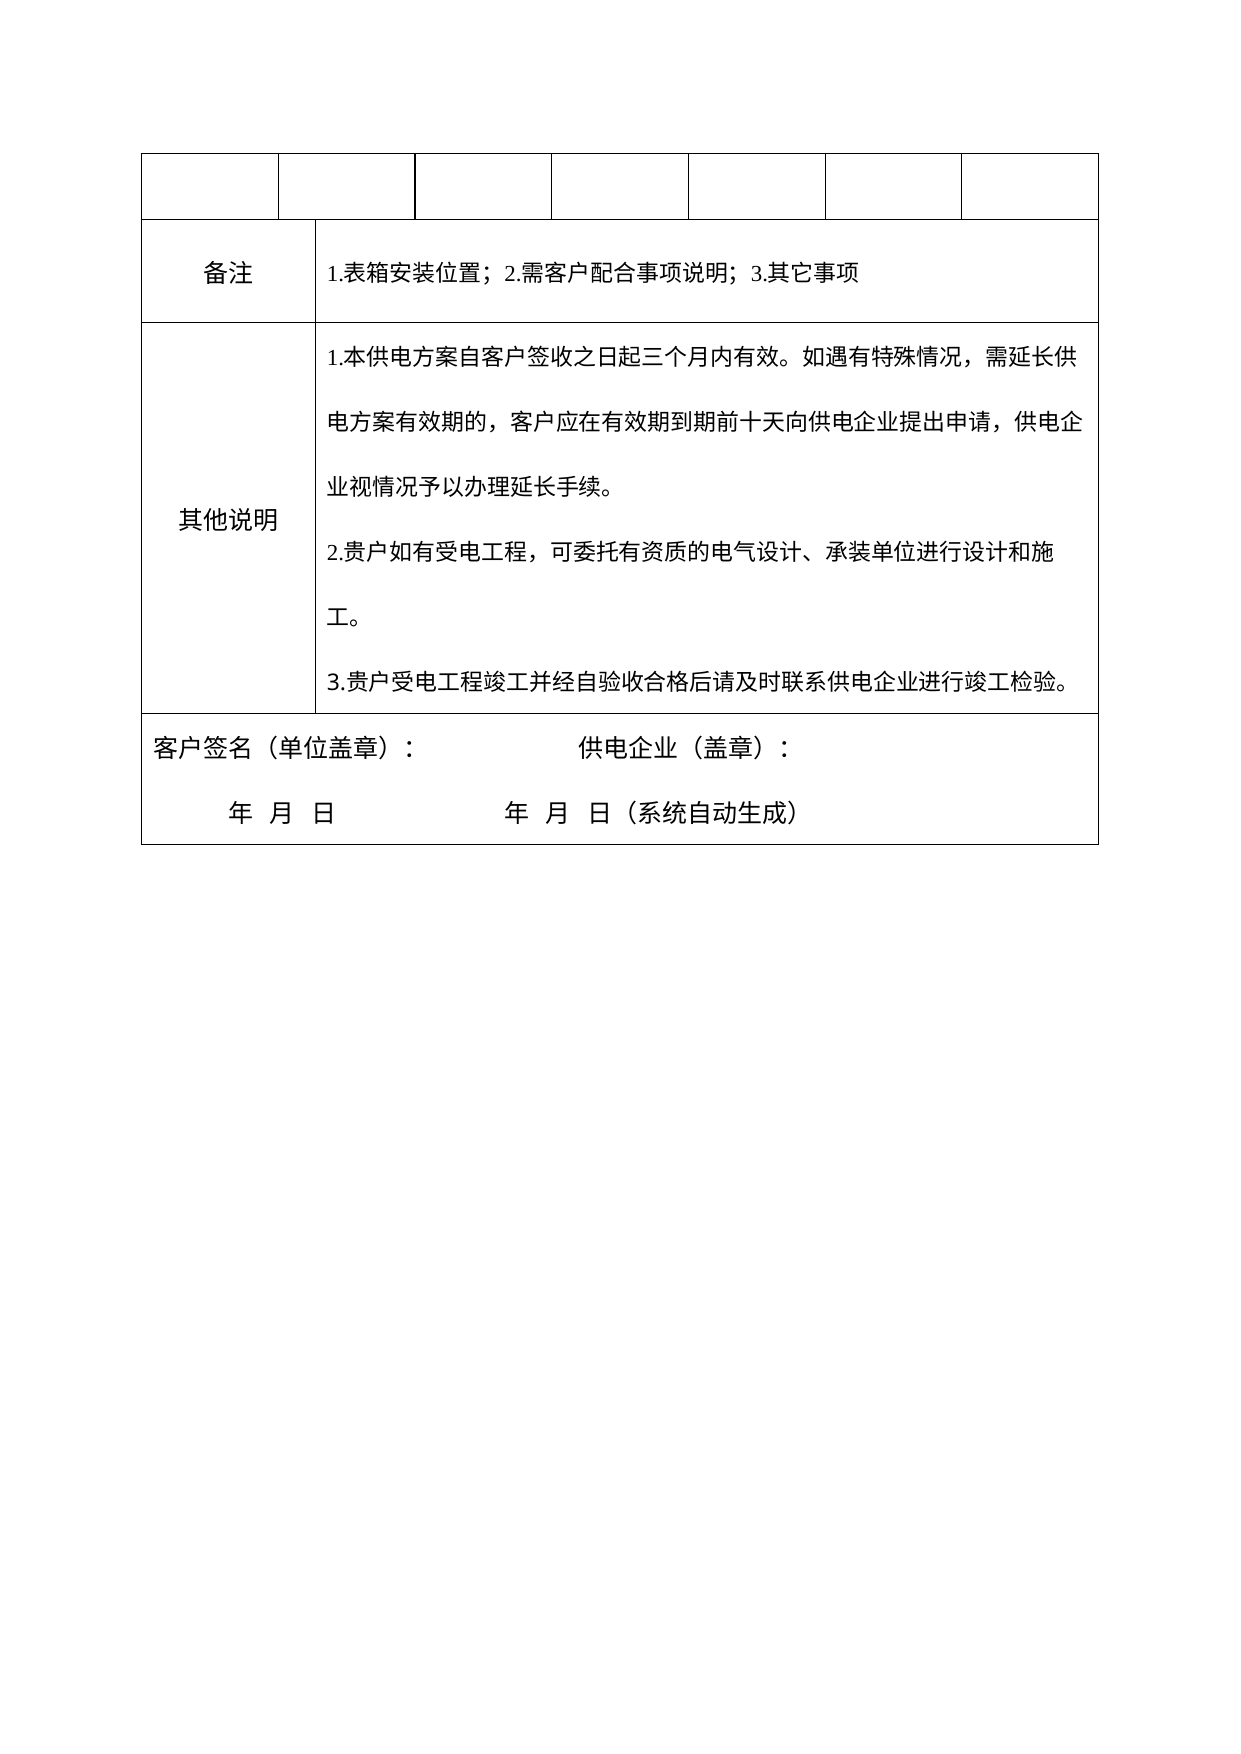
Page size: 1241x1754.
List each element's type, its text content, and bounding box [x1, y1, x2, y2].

table_cell [552, 154, 688, 219]
table_cell 1.本供电方案自客户签收之日起三个月内有效。如遇有特殊情况，需延长供电方案有效期的，客户应在有效期到期前十天向供电企业提出申请，供电企业视情况予以办理延长手续。 2.贵户如有受电工程，可委托有资质的电气设计、承装单位进行设计和施工。 3.贵户受电工程竣工并经自验收合格后请及时联系供电企业进行竣工检验。 [316, 323, 1098, 713]
table_cell [826, 154, 961, 219]
table_cell [689, 154, 825, 219]
table_cell [279, 154, 414, 219]
table_cell [416, 154, 551, 219]
table_cell [142, 154, 278, 219]
table_cell 备注 [142, 220, 315, 322]
table_cell 1.表箱安装位置；2.需客户配合事项说明；3.其它事项 [316, 220, 1098, 322]
table_cell [962, 154, 1098, 219]
table_cell 客户签名（单位盖章）： 供电企业（盖章）： 年 月 日 年 月 日（系统自动生成） [142, 714, 1098, 844]
table_cell 其他说明 [142, 323, 315, 713]
